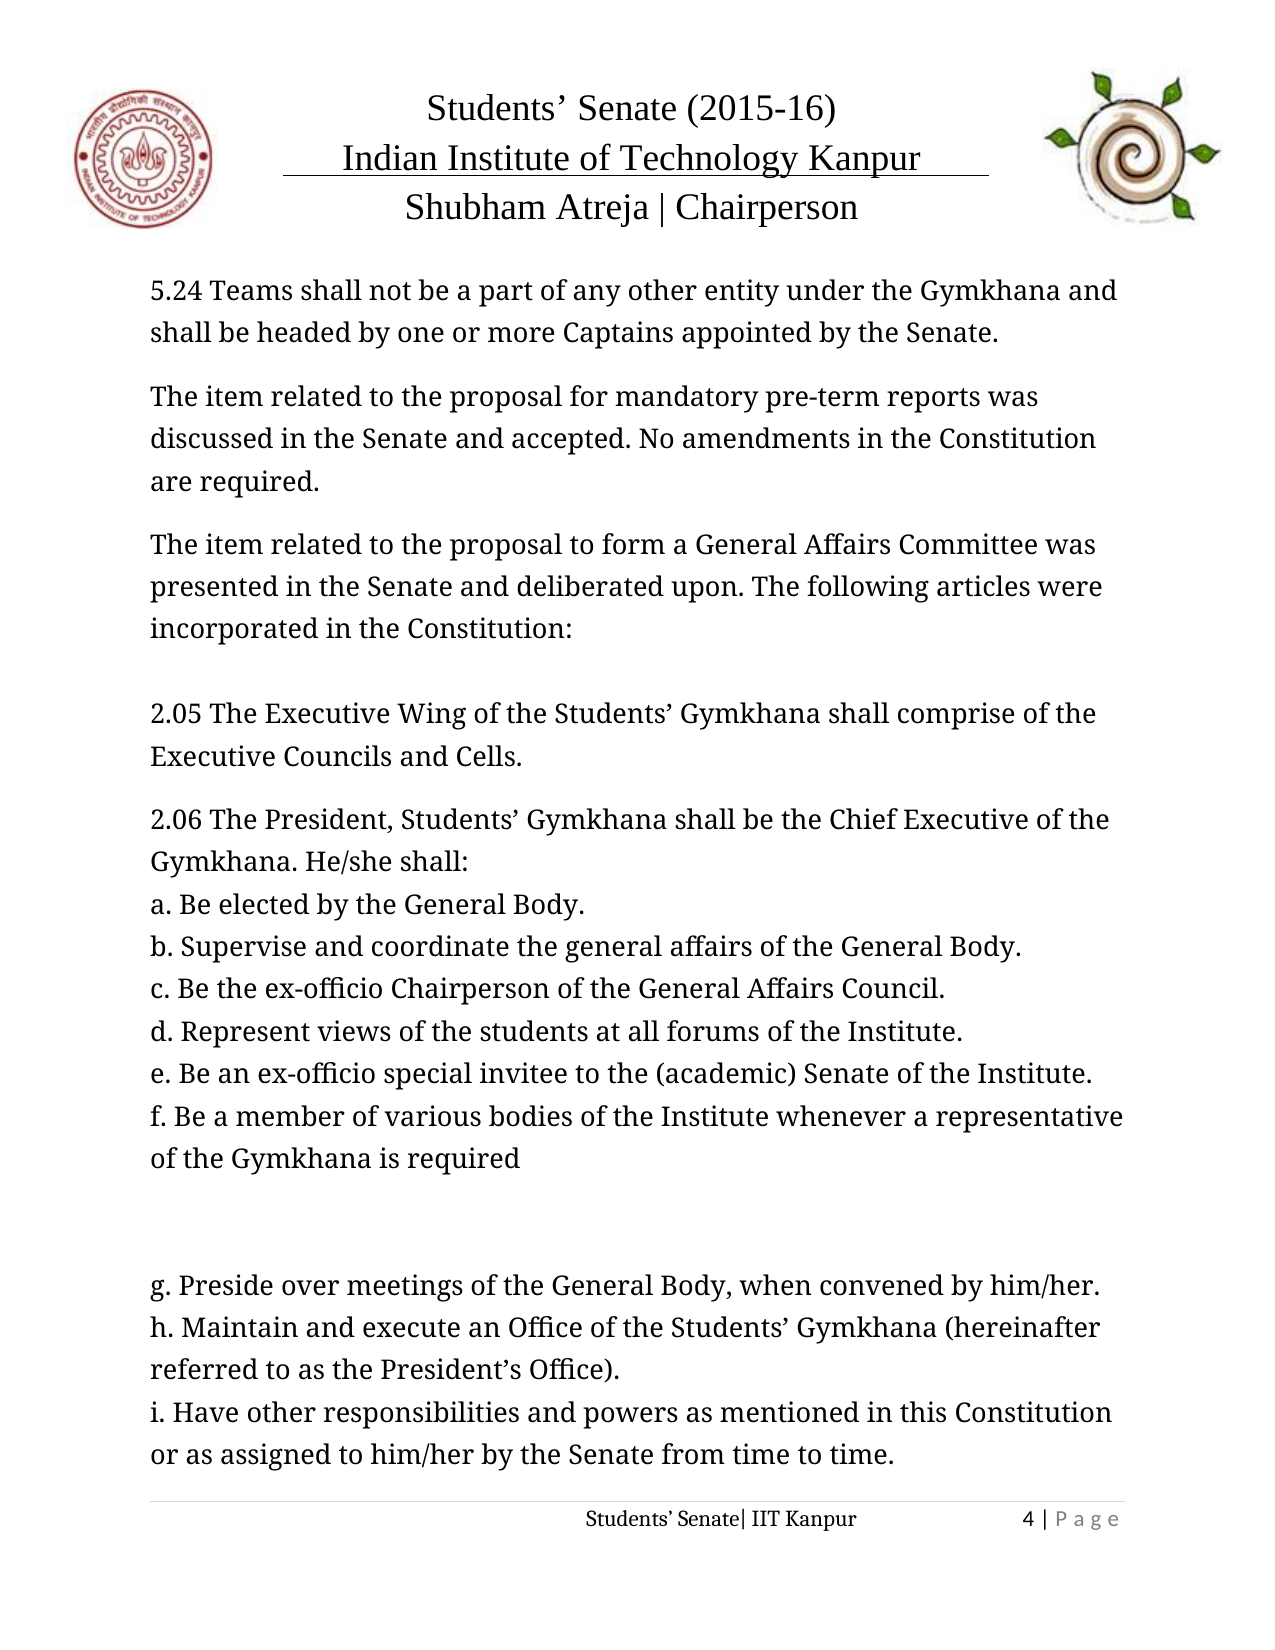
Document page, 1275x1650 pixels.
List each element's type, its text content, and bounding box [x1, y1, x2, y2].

picture [1042, 68, 1224, 233]
text 2.06 The President, Students’ Gymkhana shall be the Chief Executive of the Gymkhana. He/she shall: a. Be elected by the General Body. b. Supervise and coordinate the general affairs of the General Body. c. Be the ex-officio Chairperson of the General Affairs Council. d. Represent views of the students at all forums of the Institute. e. Be an ex-officio special invitee to the (academic) Senate of the Institute. f. Be a member of various bodies of the Institute whenever a representative of the Gymkhana is required [150, 800, 1125, 1176]
text 5.24 Teams shall not be a part of any other entity under the Gymkhana and shall be headed by one or more Captains appointed by the Senate. [150, 272, 1125, 351]
text The item related to the proposal for mandatory pre-term reports was discussed in the Senate and accepted. No amendments in the Constitution are required. [150, 377, 1125, 499]
text g. Preside over meetings of the General Body, when convened by him/her. h. Maintain and execute an Office of the Students’ Gymkhana (hereinafter referred to as the President’s Office). i. Have other responsibilities and powers as mentioned in this Constitution or as assigned to him/her by the Senate from time to time. [150, 1266, 1125, 1472]
text The item related to the proposal to form a General Affairs Committee was presented in the Senate and deliberated upon. The following articles were incorporated in the Constitution: 2.05 The Executive Wing of the Students’ Gymkhana shall comprise of the Executive Councils and Cells. [150, 525, 1125, 774]
picture [66, 88, 218, 233]
